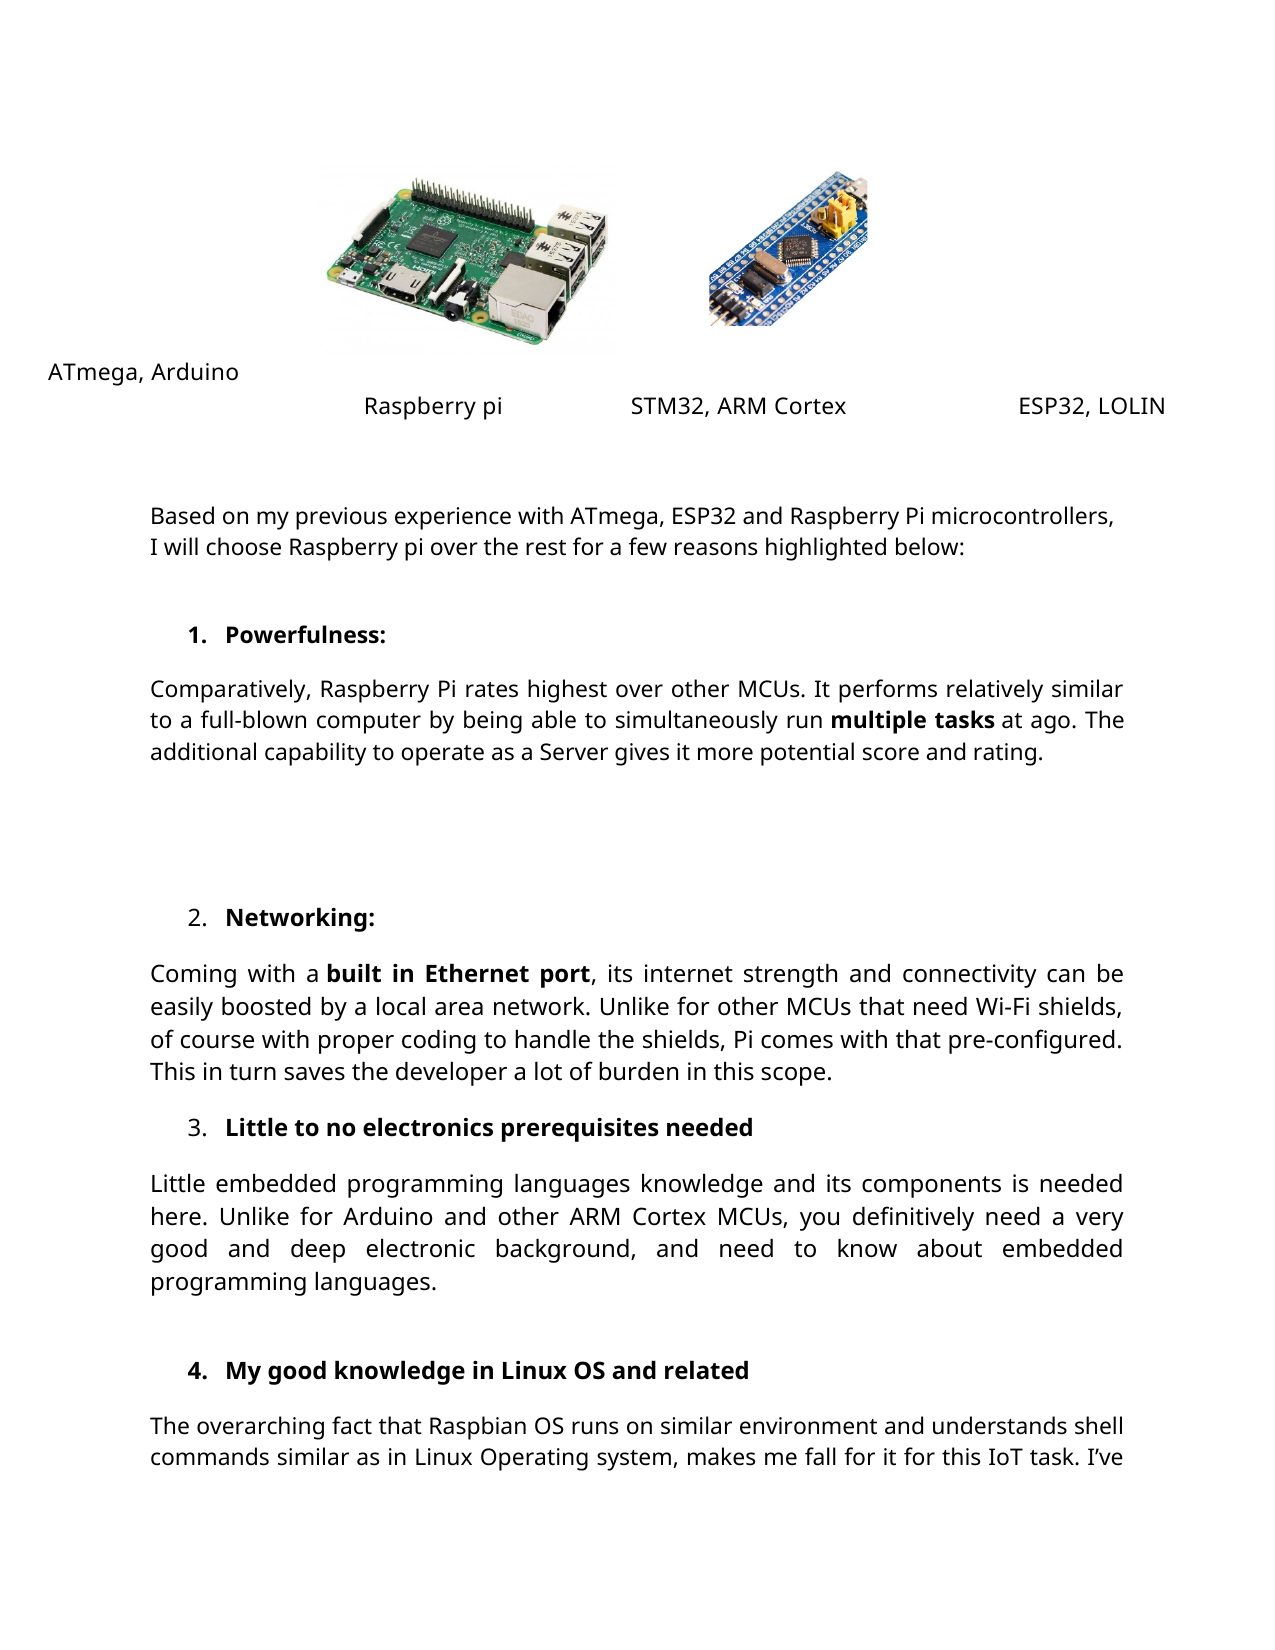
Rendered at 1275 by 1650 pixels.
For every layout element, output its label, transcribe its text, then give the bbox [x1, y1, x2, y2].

list My good knowledge in Linux OS and related [187, 1353, 1125, 1386]
picture [707, 164, 867, 324]
list Networking: [187, 901, 1125, 934]
text Comparatively, Raspberry Pi rates highest over other MCUs. It performs relatively similar to a full-blown computer by being able to simultaneously run multiple tasks at ago. The additional capability to operate as a Server gives it more potential score and rating. [150, 673, 1125, 767]
list Powerfulness: [187, 618, 1125, 650]
text Little embedded programming languages knowledge and its components is needed here. Unlike for Arduino and other ARM Cortex MCUs, you definitively need a very good and deep electronic background, and need to know about embedded programming languages. [150, 1167, 1125, 1297]
text Coming with a built in Ethernet port, its internet strength and connectivity can be easily boosted by a local area network. Unlike for other MCUs that need Wi-Fi shields, of course with proper coding to handle the shields, Pi comes with that pre-configured. This in turn saves the developer a lot of burden in this scope. [150, 957, 1125, 1088]
list Little to no electronics prerequisites needed [187, 1111, 1125, 1144]
picture [317, 164, 614, 355]
text Based on my previous experience with ATmega, ESP32 and Raspberry Pi microcontrollers, I will choose Raspberry pi over the rest for a few reasons highlighted below: [150, 500, 1125, 562]
